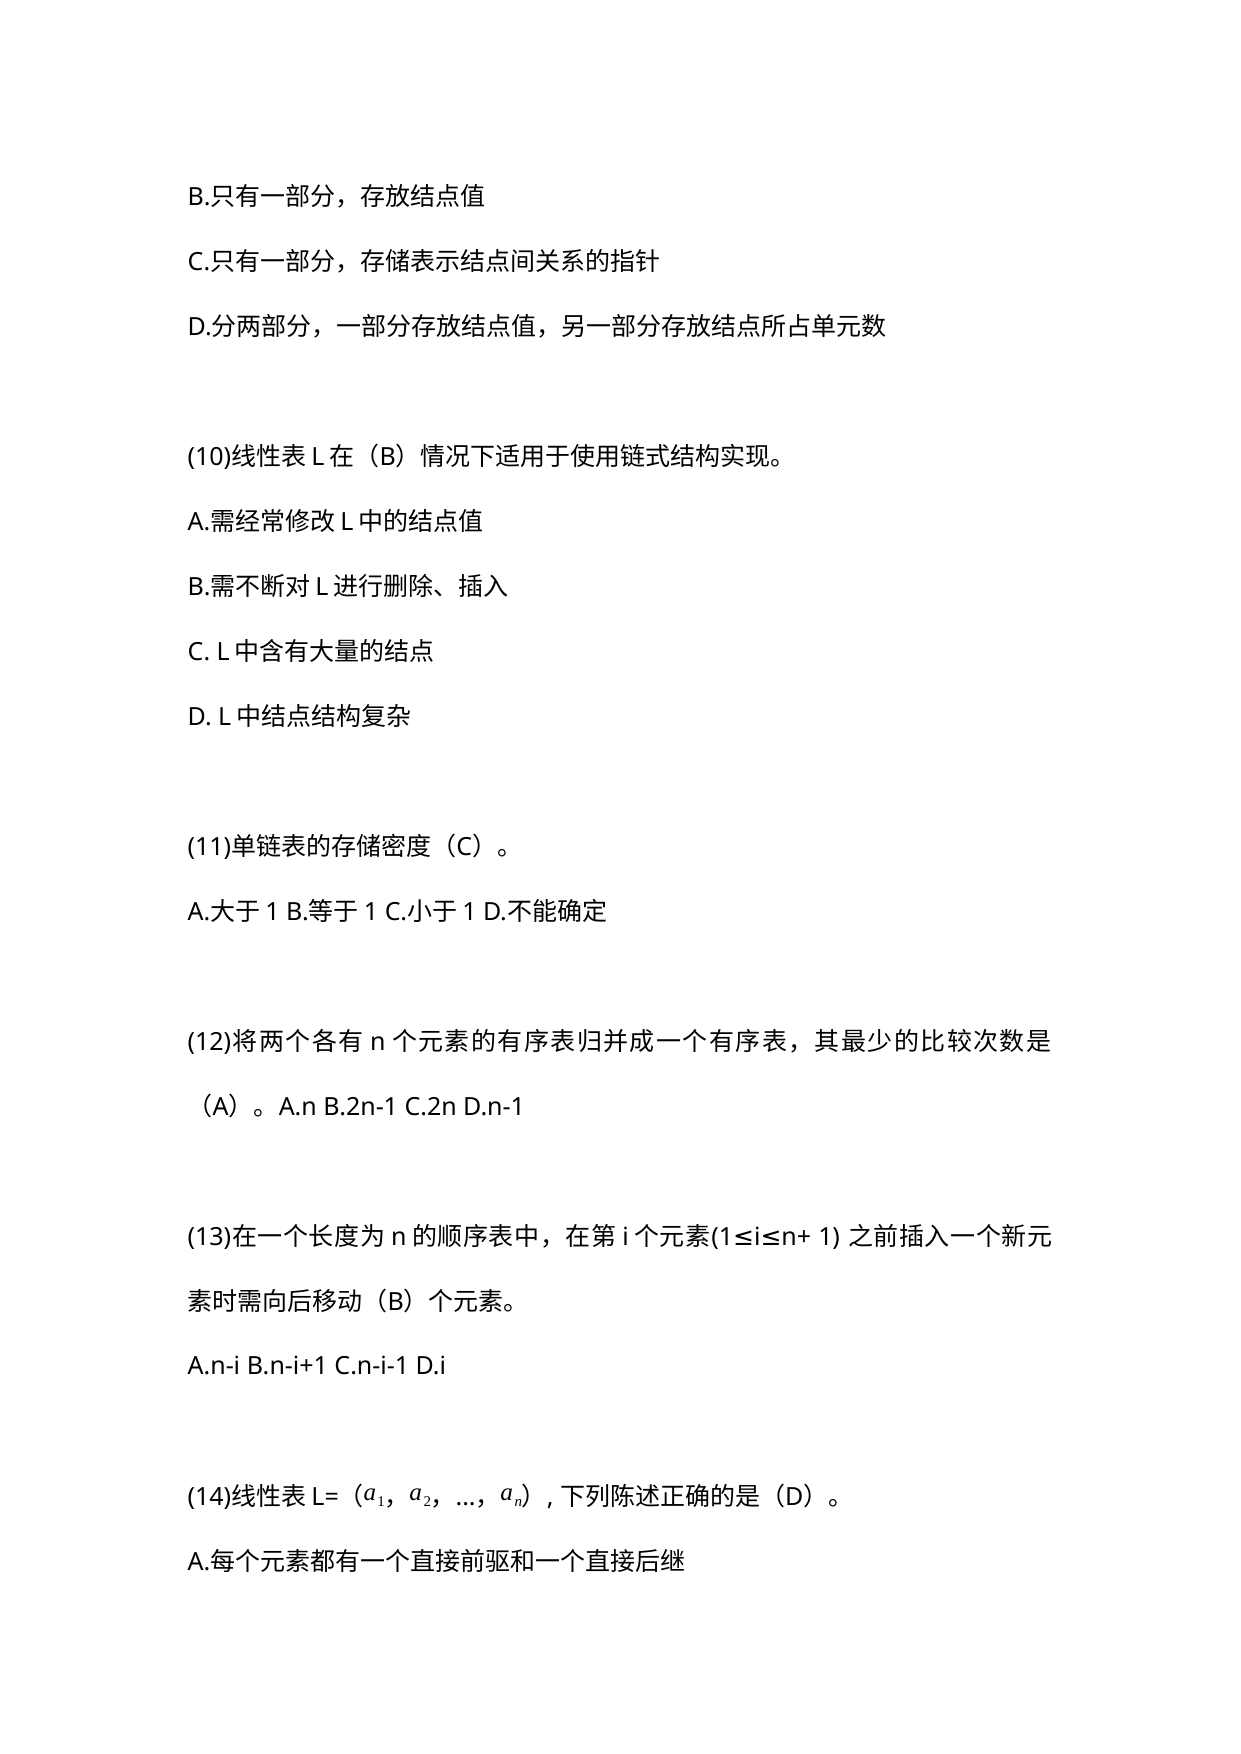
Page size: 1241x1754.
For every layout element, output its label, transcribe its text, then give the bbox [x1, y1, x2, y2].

text A.需经常修改L中的结点值 [187, 487, 1053, 552]
text (11)单链表的存储密度（C）。 [187, 812, 1053, 877]
text D. L中结点结构复杂 [187, 682, 1053, 747]
text A.n-i B.n-i+1 C.n-i-1 D.i [187, 1332, 1053, 1397]
text (14)线性表L=（，，...，）, 下列陈述正确的是（D）。 [187, 1462, 1053, 1527]
text C.只有一部分，存储表示结点间关系的指针 [187, 227, 1053, 292]
text (13)在一个长度为n的顺序表中，在第i个元素(1≤i≤n+ 1) 之前插入一个新元素时需向后移动（B）个元素。 [187, 1202, 1053, 1332]
text (10)线性表L在（B）情况下适用于使用链式结构实现。 [187, 422, 1053, 487]
text B.只有一部分，存放结点值 [187, 162, 1053, 227]
text C. L中含有大量的结点 [187, 617, 1053, 682]
text A.每个元素都有一个直接前驱和一个直接后继 [187, 1527, 1053, 1592]
text B.需不断对L进行删除、插入 [187, 552, 1053, 617]
text (12)将两个各有n个元素的有序表归并成一个有序表，其最少的比较次数是（A）。A.n B.2n-1 C.2n D.n-1 [187, 1007, 1053, 1137]
text A.大于1 B.等于1 C.小于1 D.不能确定 [187, 877, 1053, 942]
text D.分两部分，一部分存放结点值，另一部分存放结点所占单元数 [187, 292, 1053, 357]
